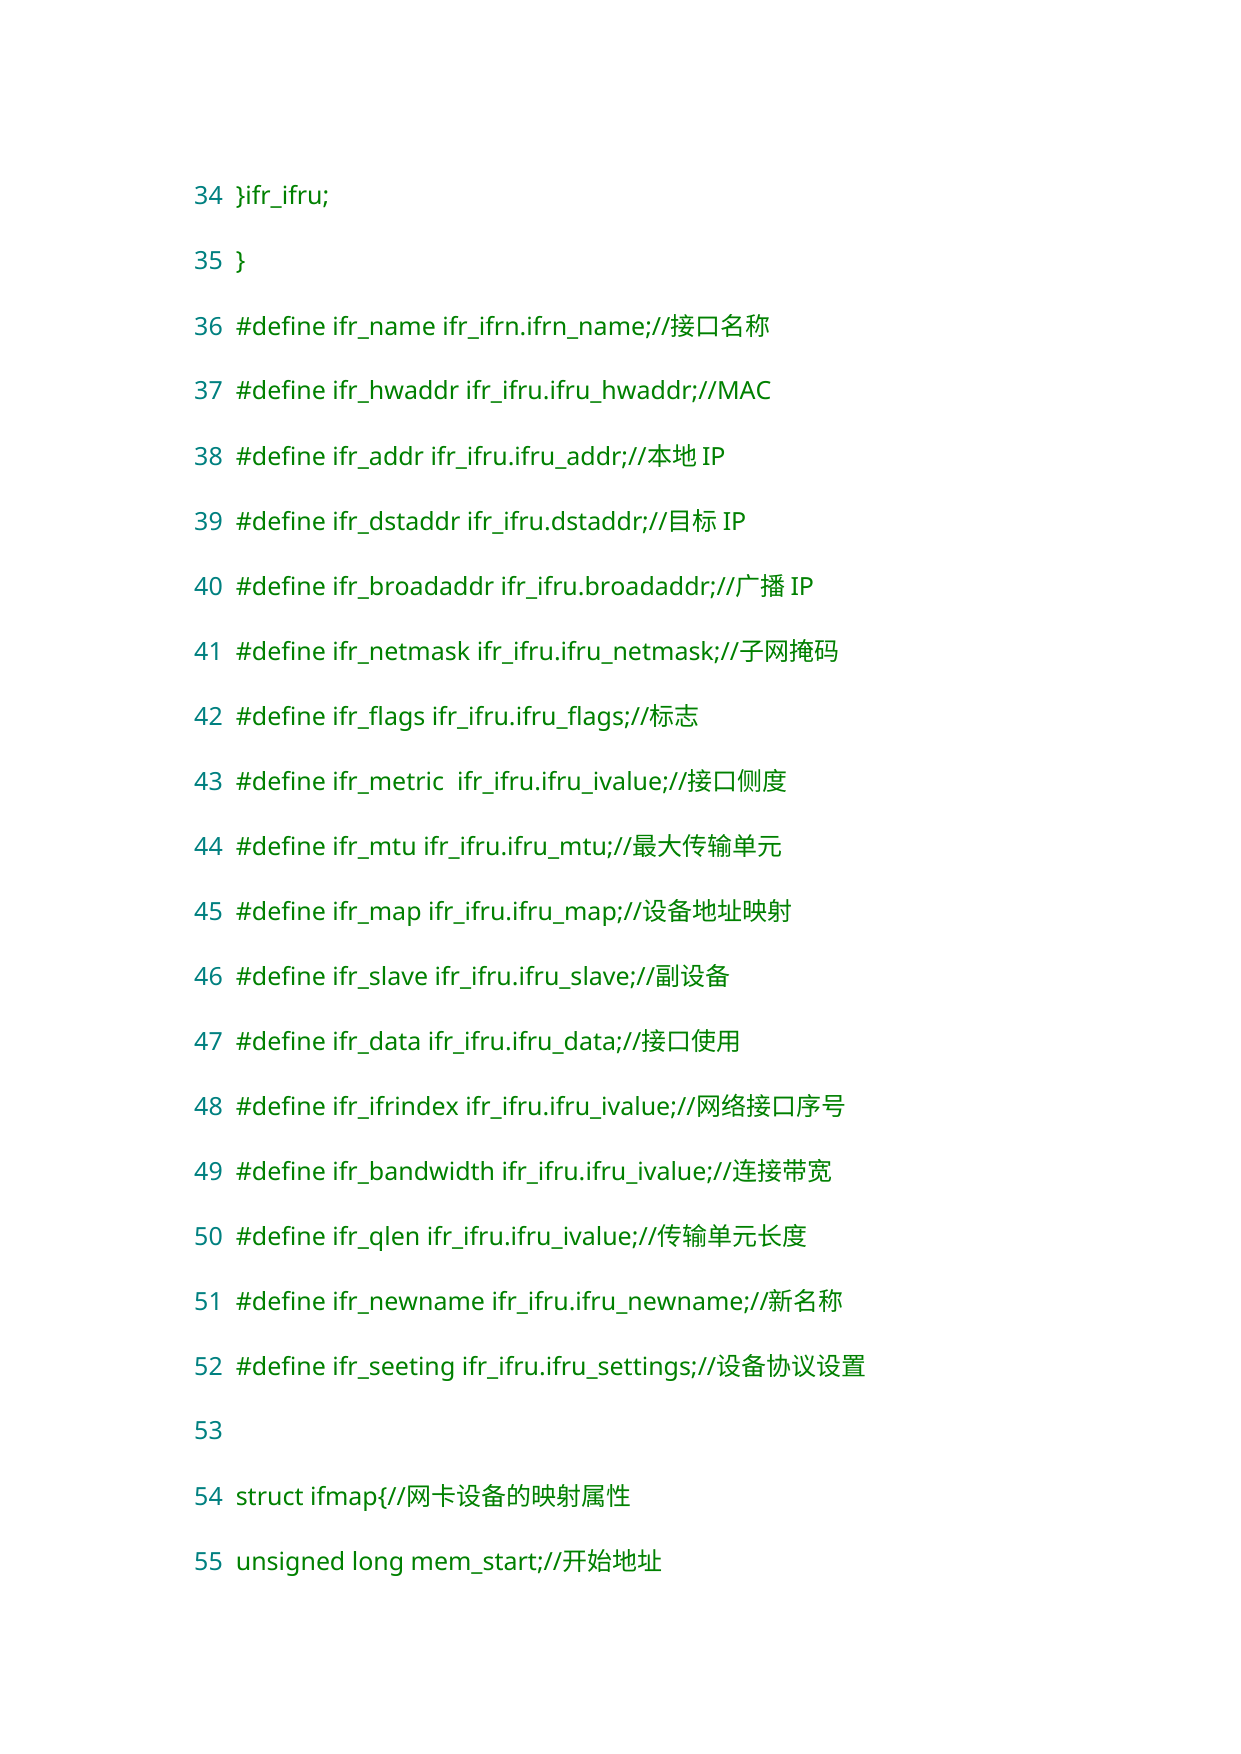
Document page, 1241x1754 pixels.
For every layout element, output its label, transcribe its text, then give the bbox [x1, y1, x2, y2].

text 42 #define ifr_flags ifr_ifru.ifru_flags;//标志 [187, 682, 1053, 747]
text 49 #define ifr_bandwidth ifr_ifru.ifru_ivalue;//连接带宽 [187, 1137, 1053, 1202]
text 39 #define ifr_dstaddr ifr_ifru.dstaddr;//目标IP [187, 487, 1053, 552]
text 40 #define ifr_broadaddr ifr_ifru.broadaddr;//广播IP [187, 552, 1053, 617]
text 44 #define ifr_mtu ifr_ifru.ifru_mtu;//最大传输单元 [187, 812, 1053, 877]
text 37 #define ifr_hwaddr ifr_ifru.ifru_hwaddr;//MAC [187, 357, 1053, 422]
text 53 [187, 1397, 1053, 1462]
text 51 #define ifr_newname ifr_ifru.ifru_newname;//新名称 [187, 1267, 1053, 1332]
text 47 #define ifr_data ifr_ifru.ifru_data;//接口使用 [187, 1007, 1053, 1072]
text 52 #define ifr_seeting ifr_ifru.ifru_settings;//设备协议设置 [187, 1332, 1053, 1397]
text 35 } [187, 227, 1053, 292]
text 50 #define ifr_qlen ifr_ifru.ifru_ivalue;//传输单元长度 [187, 1202, 1053, 1267]
text 36 #define ifr_name ifr_ifrn.ifrn_name;//接口名称 [187, 292, 1053, 357]
text 45 #define ifr_map ifr_ifru.ifru_map;//设备地址映射 [187, 877, 1053, 942]
text 38 #define ifr_addr ifr_ifru.ifru_addr;//本地IP [187, 422, 1053, 487]
text 54 struct ifmap{//网卡设备的映射属性 [187, 1462, 1053, 1527]
text 43 #define ifr_metric ifr_ifru.ifru_ivalue;//接口侧度 [187, 747, 1053, 812]
text 34 }ifr_ifru; [187, 162, 1053, 227]
text 55 unsigned long mem_start;//开始地址 [187, 1527, 1053, 1592]
text 46 #define ifr_slave ifr_ifru.ifru_slave;//副设备 [187, 942, 1053, 1007]
text 41 #define ifr_netmask ifr_ifru.ifru_netmask;//子网掩码 [187, 617, 1053, 682]
text 48 #define ifr_ifrindex ifr_ifru.ifru_ivalue;//网络接口序号 [187, 1072, 1053, 1137]
